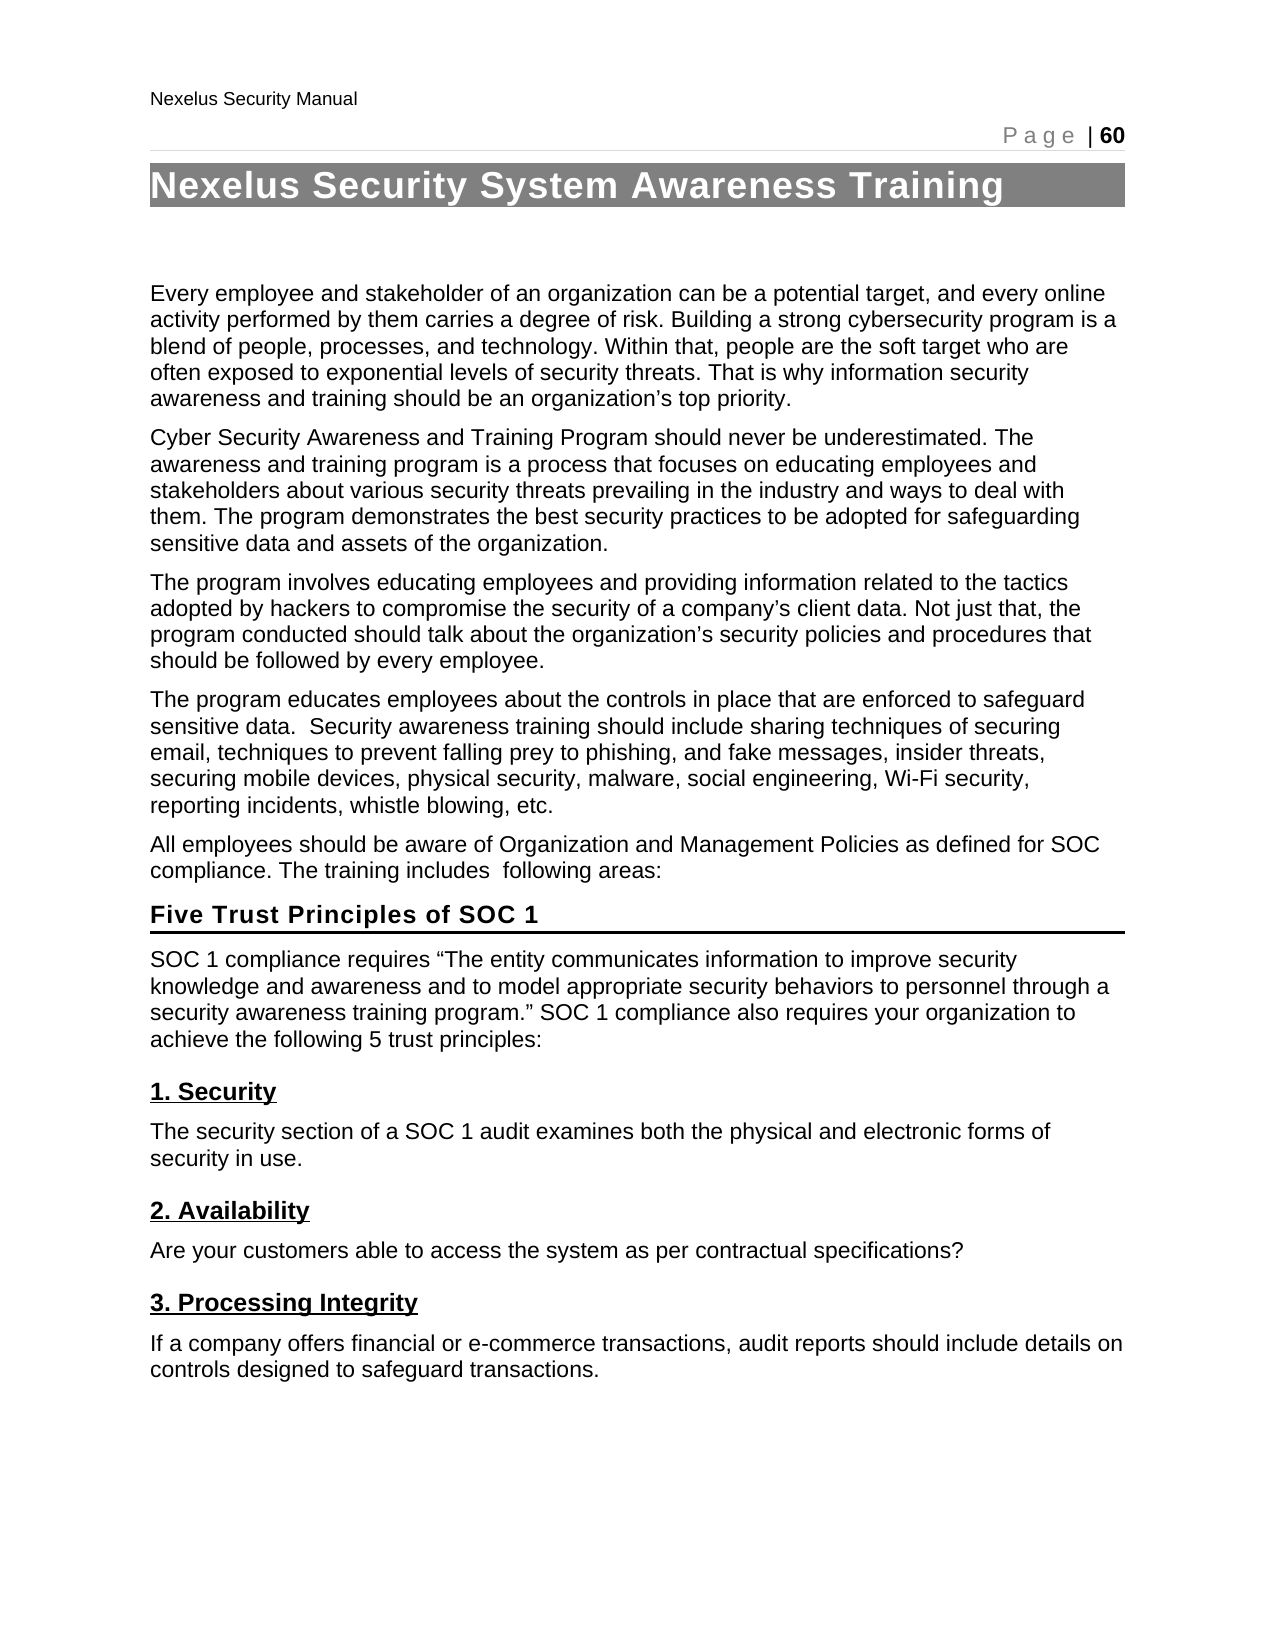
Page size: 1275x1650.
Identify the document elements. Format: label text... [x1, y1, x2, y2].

text All employees should be aware of Organization and Management Policies as defined for SOC compliance. The training includes following areas: [150, 831, 1125, 883]
text The program involves educating employees and providing information related to the tactics adopted by hackers to compromise the security of a company’s client data. Not just that, the program conducted should talk about the organization’s security policies and procedures that should be followed by every employee. [150, 568, 1125, 674]
text Are your customers able to access the system as per contractual specifications? [150, 1237, 1125, 1263]
subtitle 1. Security [150, 1077, 1125, 1106]
text The program educates employees about the controls in place that are enforced to safeguard sensitive data. Security awareness training should include sharing techniques of securing email, techniques to prevent falling prey to phishing, and fake messages, insider threats, securing mobile devices, physical security, malware, social engineering, Wi-Fi security, reporting incidents, whistle blowing, etc. [150, 686, 1125, 818]
text If a company offers financial or e-commerce transactions, audit reports should include details on controls designed to safeguard transactions. [150, 1330, 1125, 1382]
text Every employee and stakeholder of an organization can be a potential target, and every online activity performed by them carries a degree of risk. Building a strong cybersecurity program is a blend of people, processes, and technology. Within that, people are the soft target who are often exposed to exponential levels of security threats. That is why information security awareness and training should be an organization’s top priority. [150, 280, 1125, 412]
text The security section of a SOC 1 audit examines both the physical and electronic forms of security in use. [150, 1118, 1125, 1171]
subtitle 2. Availability [150, 1196, 1125, 1224]
subtitle 3. Processing Integrity [150, 1288, 1125, 1317]
text Cyber Security Awareness and Training Program should never be underestimated. The awareness and training program is a process that focuses on educating employees and stakeholders about various security threats prevailing in the industry and ways to deal with them. The program demonstrates the best security practices to be adopted for safeguarding sensitive data and assets of the organization. [150, 424, 1125, 556]
subtitle Five Trust Principles of SOC 1 [150, 900, 1125, 931]
subtitle Nexelus Security System Awareness Training [150, 163, 1125, 207]
text SOC 1 compliance requires “The entity communicates information to improve security knowledge and awareness and to model appropriate security behaviors to personnel through a security awareness training program.” SOC 1 compliance also requires your organization to achieve the following 5 trust principles: [150, 946, 1125, 1052]
